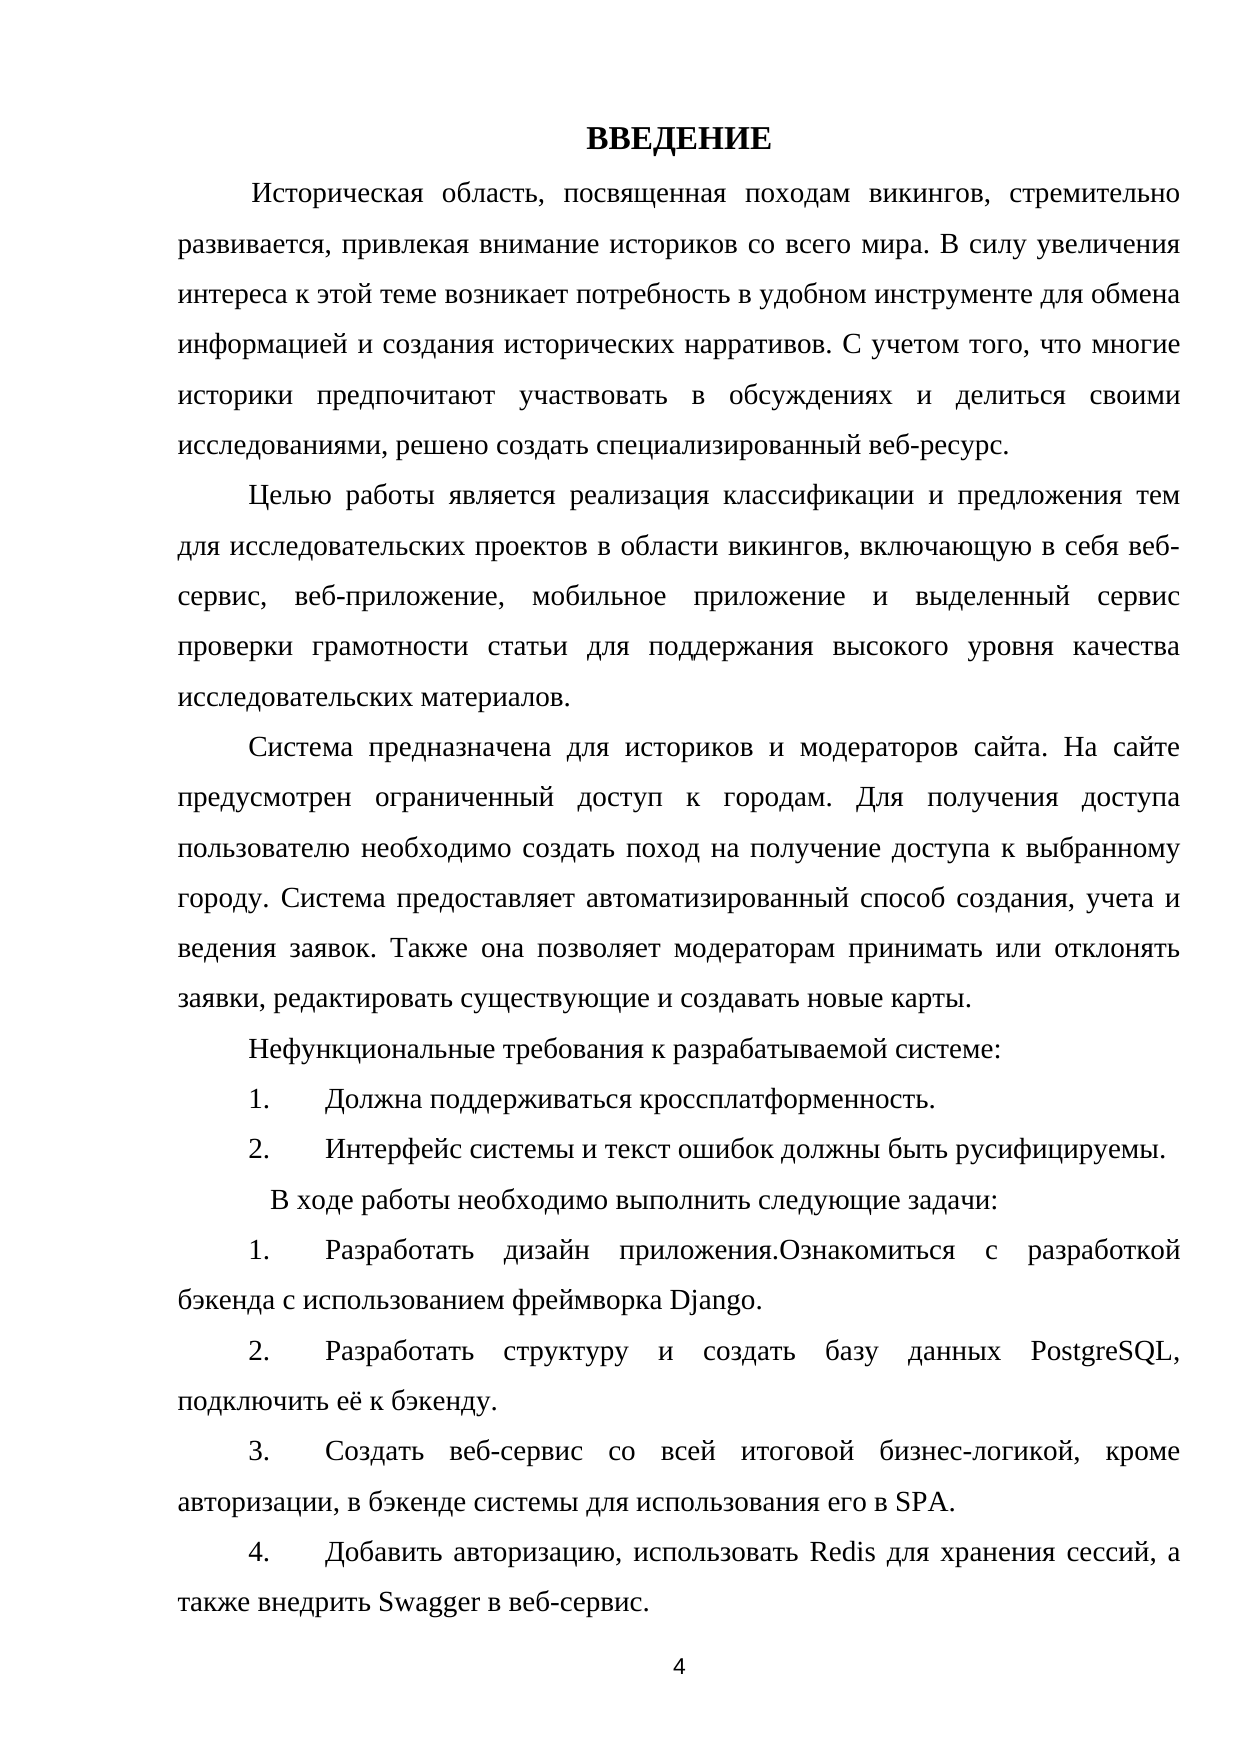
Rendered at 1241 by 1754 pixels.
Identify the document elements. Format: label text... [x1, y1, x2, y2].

list Интерфейс системы и текст ошибок должны быть русифицируемы. [177, 1132, 1181, 1165]
text Система предназначена для историков и модераторов сайта. На сайте предусмотрен ограниченный доступ к городам. Для получения доступа пользователю необходимо создать поход на получение доступа к выбранному городу. Система предоставляет автоматизированный способ создания, учета и ведения заявок. Также она позволяет модераторам принимать или отклонять заявки, редактировать существующие и создавать новые карты. [177, 729, 1181, 1014]
list Создать веб-сервис со всей итоговой бизнес-логикой, кроме авторизации, в бэкенде системы для использования его в SPA. [177, 1433, 1181, 1517]
text Целью работы является реализация классификации и предложения тем для исследовательских проектов в области викингов, включающую в себя веб-сервис, веб-приложение, мобильное приложение и выделенный сервис проверки грамотности статьи для поддержания высокого уровня качества исследовательских материалов. [177, 477, 1181, 712]
text Нефункциональные требования к разрабатываемой системе: [177, 1031, 1181, 1064]
text Историческая область, посвященная походам викингов, стремительно развивается, привлекая внимание историков со всего мира. В силу увеличения интереса к этой теме возникает потребность в удобном инструменте для обмена информацией и создания исторических нарративов. С учетом того, что многие историки предпочитают участвовать в обсуждениях и делиться своими исследованиями, решено создать специализированный веб-ресурс. [177, 176, 1181, 461]
subtitle ВВЕДЕНИЕ [177, 118, 1181, 156]
list Добавить авторизацию, использовать Redis для хранения сессий, а также внедрить Swagger в веб-сервис. [177, 1534, 1181, 1618]
list Разработать дизайн приложения.Ознакомиться с разработкой бэкенда с использованием фреймворка Django. [177, 1232, 1181, 1316]
list Должна поддерживаться кроссплатформенность. [177, 1081, 1181, 1115]
list Разработать структуру и создать базу данных PostgreSQL, подключить её к бэкенду. [177, 1333, 1181, 1417]
text В ходе работы необходимо выполнить следующие задачи: [177, 1182, 1181, 1215]
